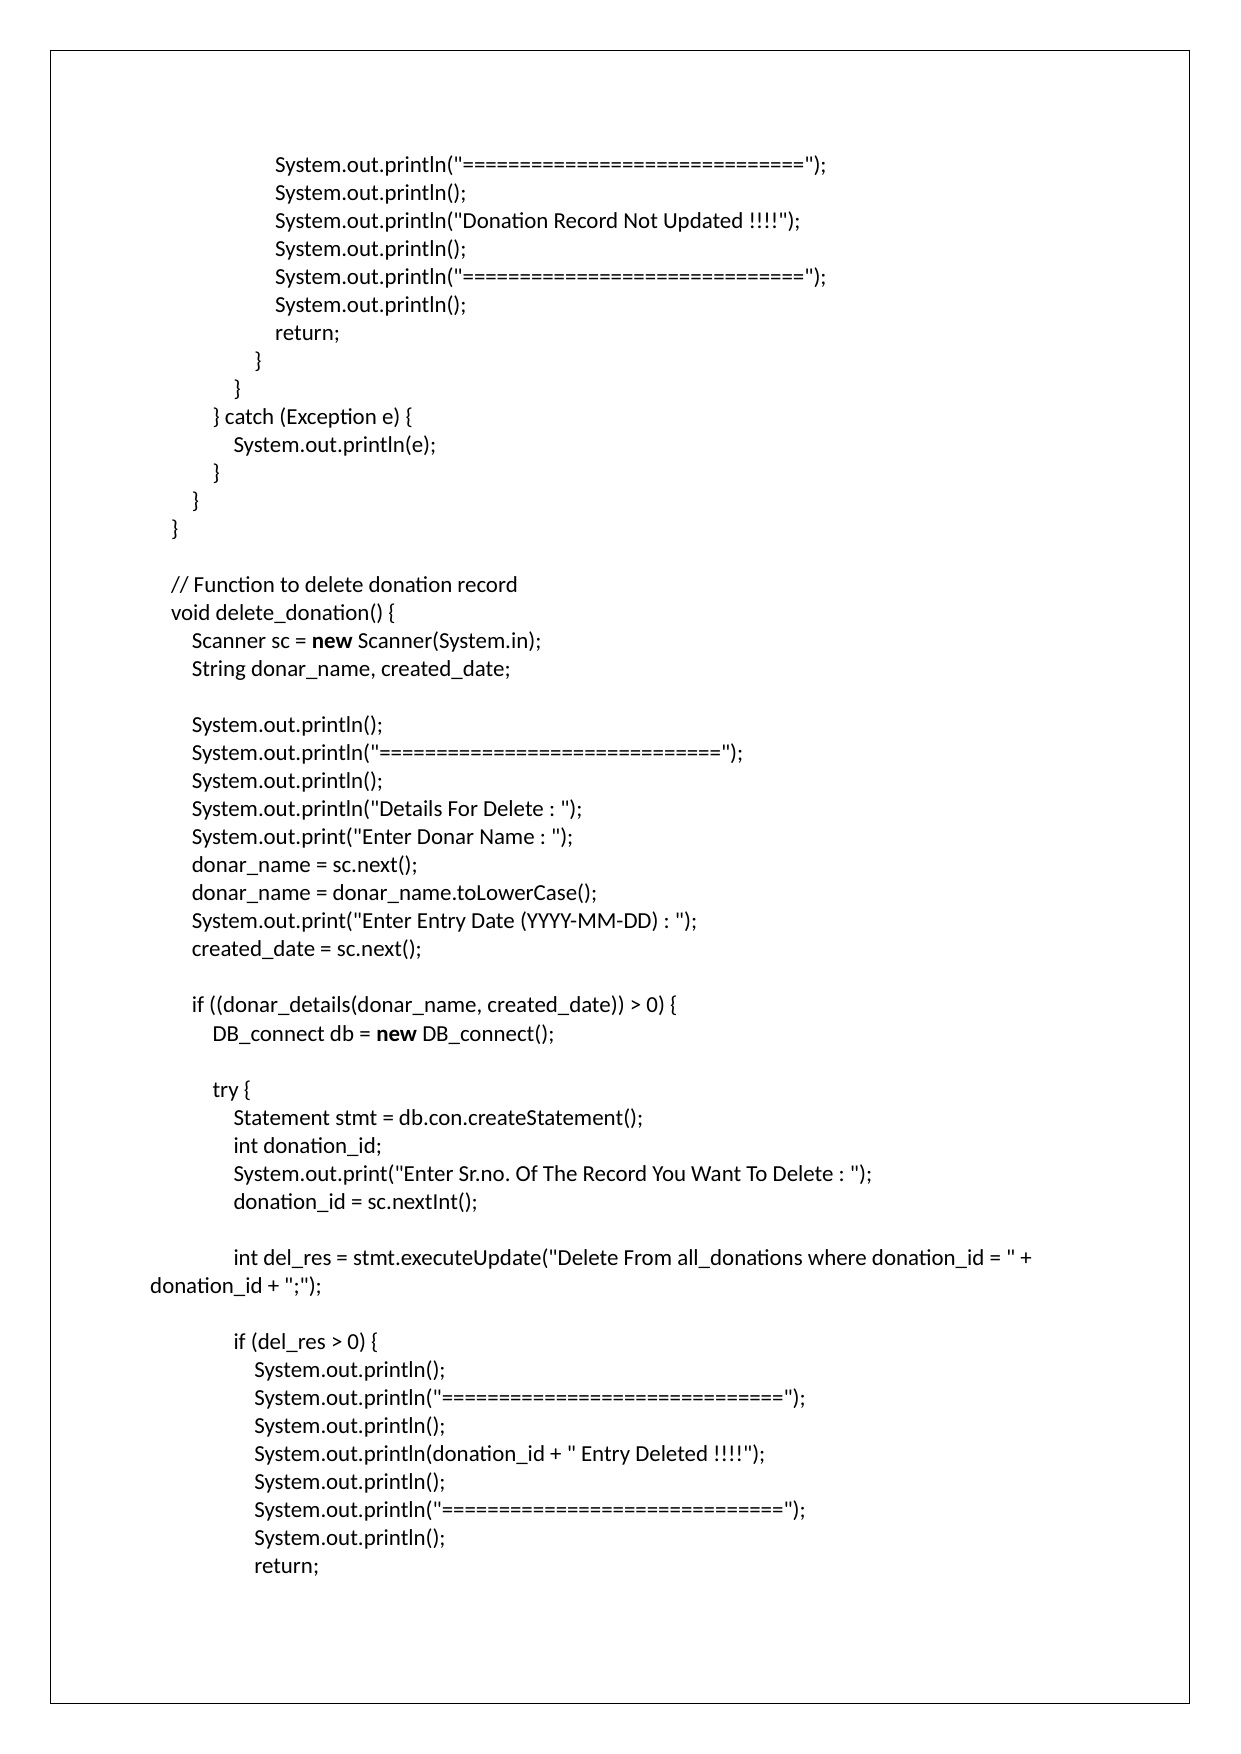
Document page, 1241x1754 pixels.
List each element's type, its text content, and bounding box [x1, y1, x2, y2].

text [150, 262, 1090, 290]
text created_date = sc.next(); [150, 934, 1090, 963]
text System.out.println(); [150, 1467, 1090, 1495]
text System.out.println(); [150, 234, 1090, 262]
text System.out.println(); [150, 766, 1090, 794]
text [150, 150, 1090, 178]
text void delete_donation() { [150, 598, 1090, 626]
text try { [150, 1075, 1090, 1103]
text System.out.println(); [150, 178, 1090, 206]
text System.out.print("Enter Donar Name : "); [150, 822, 1090, 851]
text System.out.println(); [150, 1523, 1090, 1551]
text int del_res = stmt.executeUpdate("Delete From all_donations where donation_id = " + donation_id + ";"); [150, 1243, 1090, 1299]
text donar_name = donar_name.toLowerCase(); [150, 878, 1090, 907]
text int donation_id; [150, 1131, 1090, 1159]
text System.out.println(donation_id + " Entry Deleted !!!!"); [150, 1439, 1090, 1467]
text } [150, 514, 1090, 542]
text } [150, 346, 1090, 374]
text // Function to delete donation record [150, 570, 1090, 598]
text if (del_res > 0) { [150, 1327, 1090, 1355]
text donar_name = sc.next(); [150, 851, 1090, 878]
text System.out.println(); [150, 710, 1090, 738]
text System.out.print("Enter Sr.no. Of The Record You Want To Delete : "); [150, 1159, 1090, 1187]
text System.out.println("Details For Delete : "); [150, 794, 1090, 822]
text System.out.println(); [150, 1411, 1090, 1439]
text System.out.println("Donation Record Not Updated !!!!"); [150, 206, 1090, 234]
text DB_connect db = new DB_connect(); [150, 1019, 1090, 1047]
text } [150, 486, 1090, 514]
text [150, 1495, 1090, 1523]
text String donar_name, created_date; [150, 654, 1090, 682]
text donation_id = sc.nextInt(); [150, 1187, 1090, 1215]
text if ((donar_details(donar_name, created_date)) > 0) { [150, 991, 1090, 1019]
text return; [150, 1551, 1090, 1579]
text System.out.println("=============================="); [150, 1383, 1090, 1411]
text Scanner sc = new Scanner(System.in); [150, 626, 1090, 654]
text } catch (Exception e) { [150, 402, 1090, 430]
text Statement stmt = db.con.createStatement(); [150, 1103, 1090, 1131]
text } [150, 458, 1090, 486]
text System.out.print("Enter Entry Date (YYYY-MM-DD) : "); [150, 907, 1090, 934]
text System.out.println(); [150, 290, 1090, 318]
text System.out.println(); [150, 1355, 1090, 1383]
text return; [150, 318, 1090, 346]
text System.out.println("=============================="); [150, 738, 1090, 766]
text System.out.println(e); [150, 430, 1090, 458]
text } [150, 374, 1090, 402]
